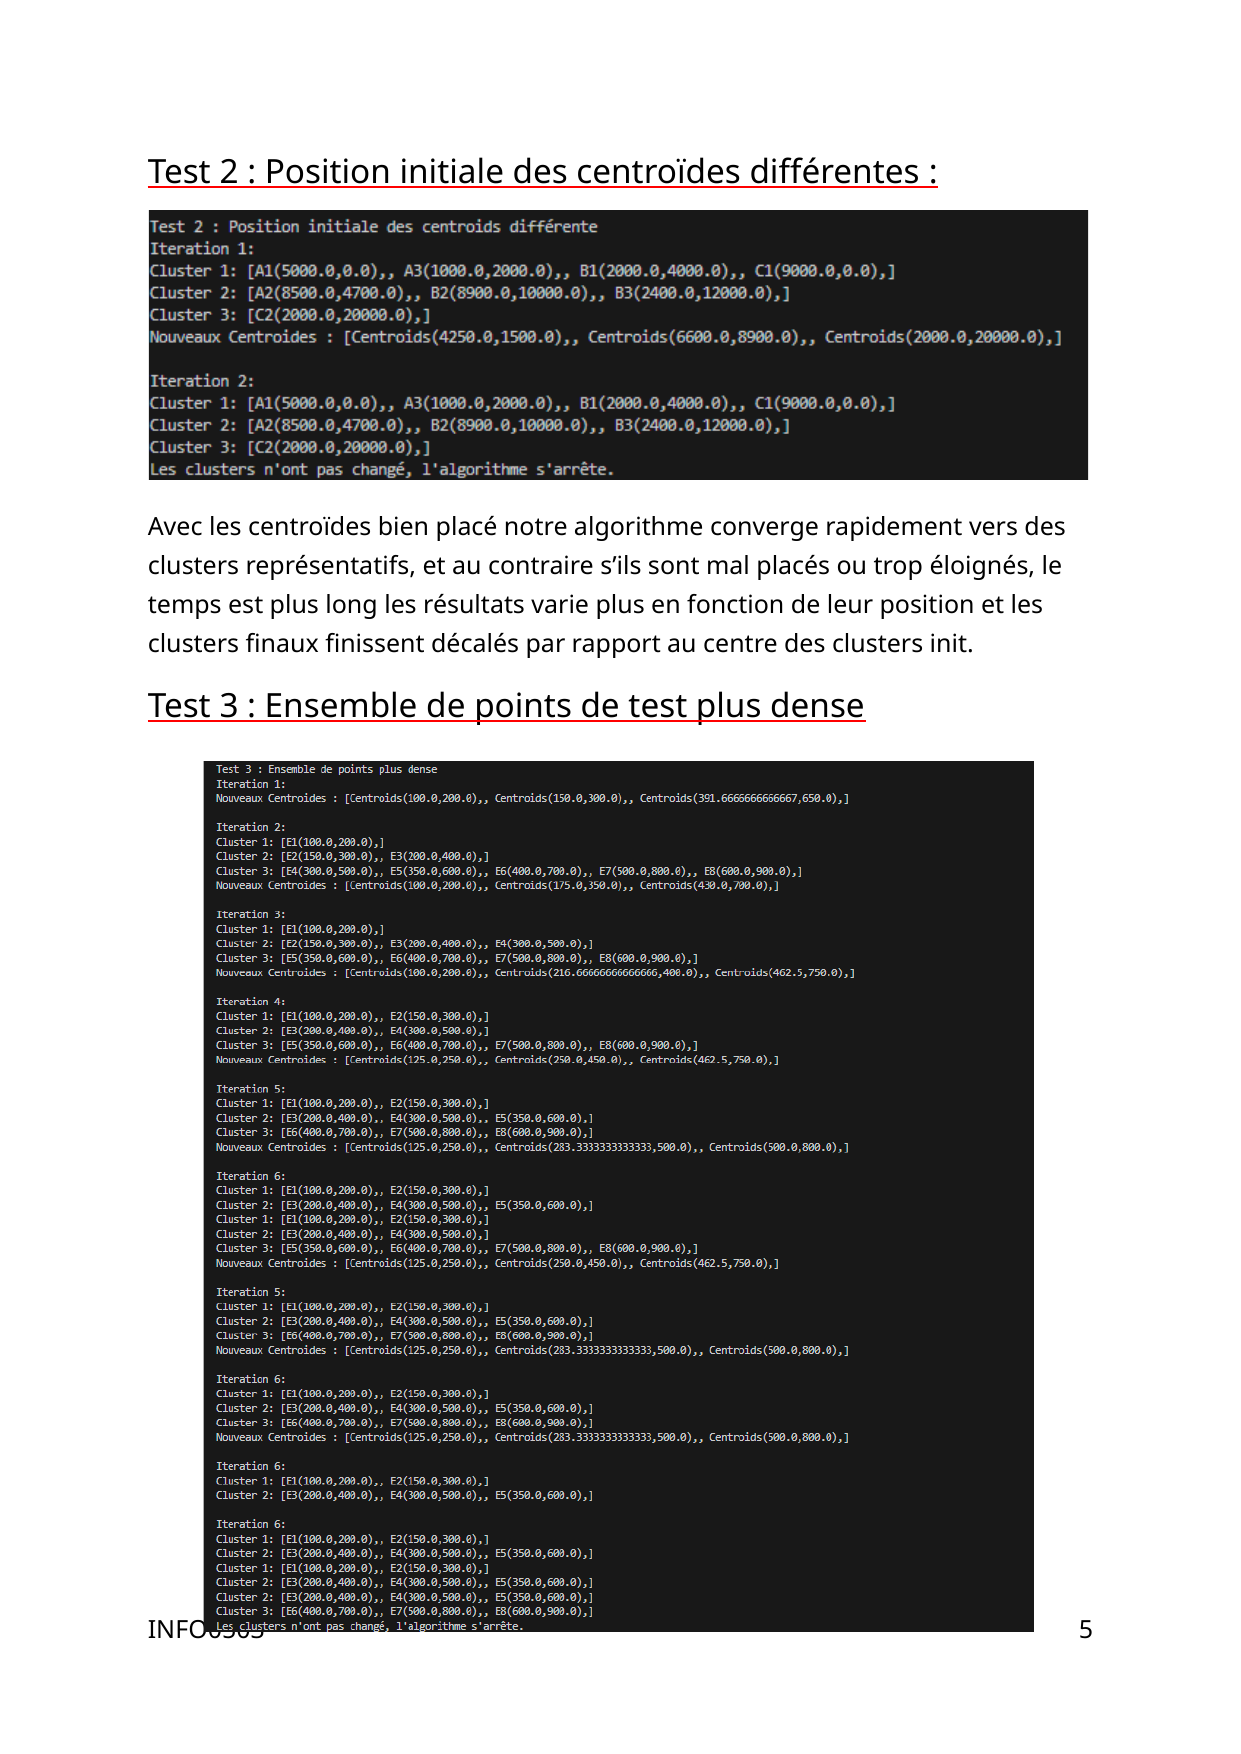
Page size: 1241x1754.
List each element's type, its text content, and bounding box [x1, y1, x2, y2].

subtitle Test 2 : Position initiale des centroïdes différentes : [148, 148, 1093, 193]
subtitle Test 3 : Ensemble de points de test plus dense [148, 682, 1093, 727]
picture [202, 761, 1033, 1630]
picture [147, 210, 1088, 479]
